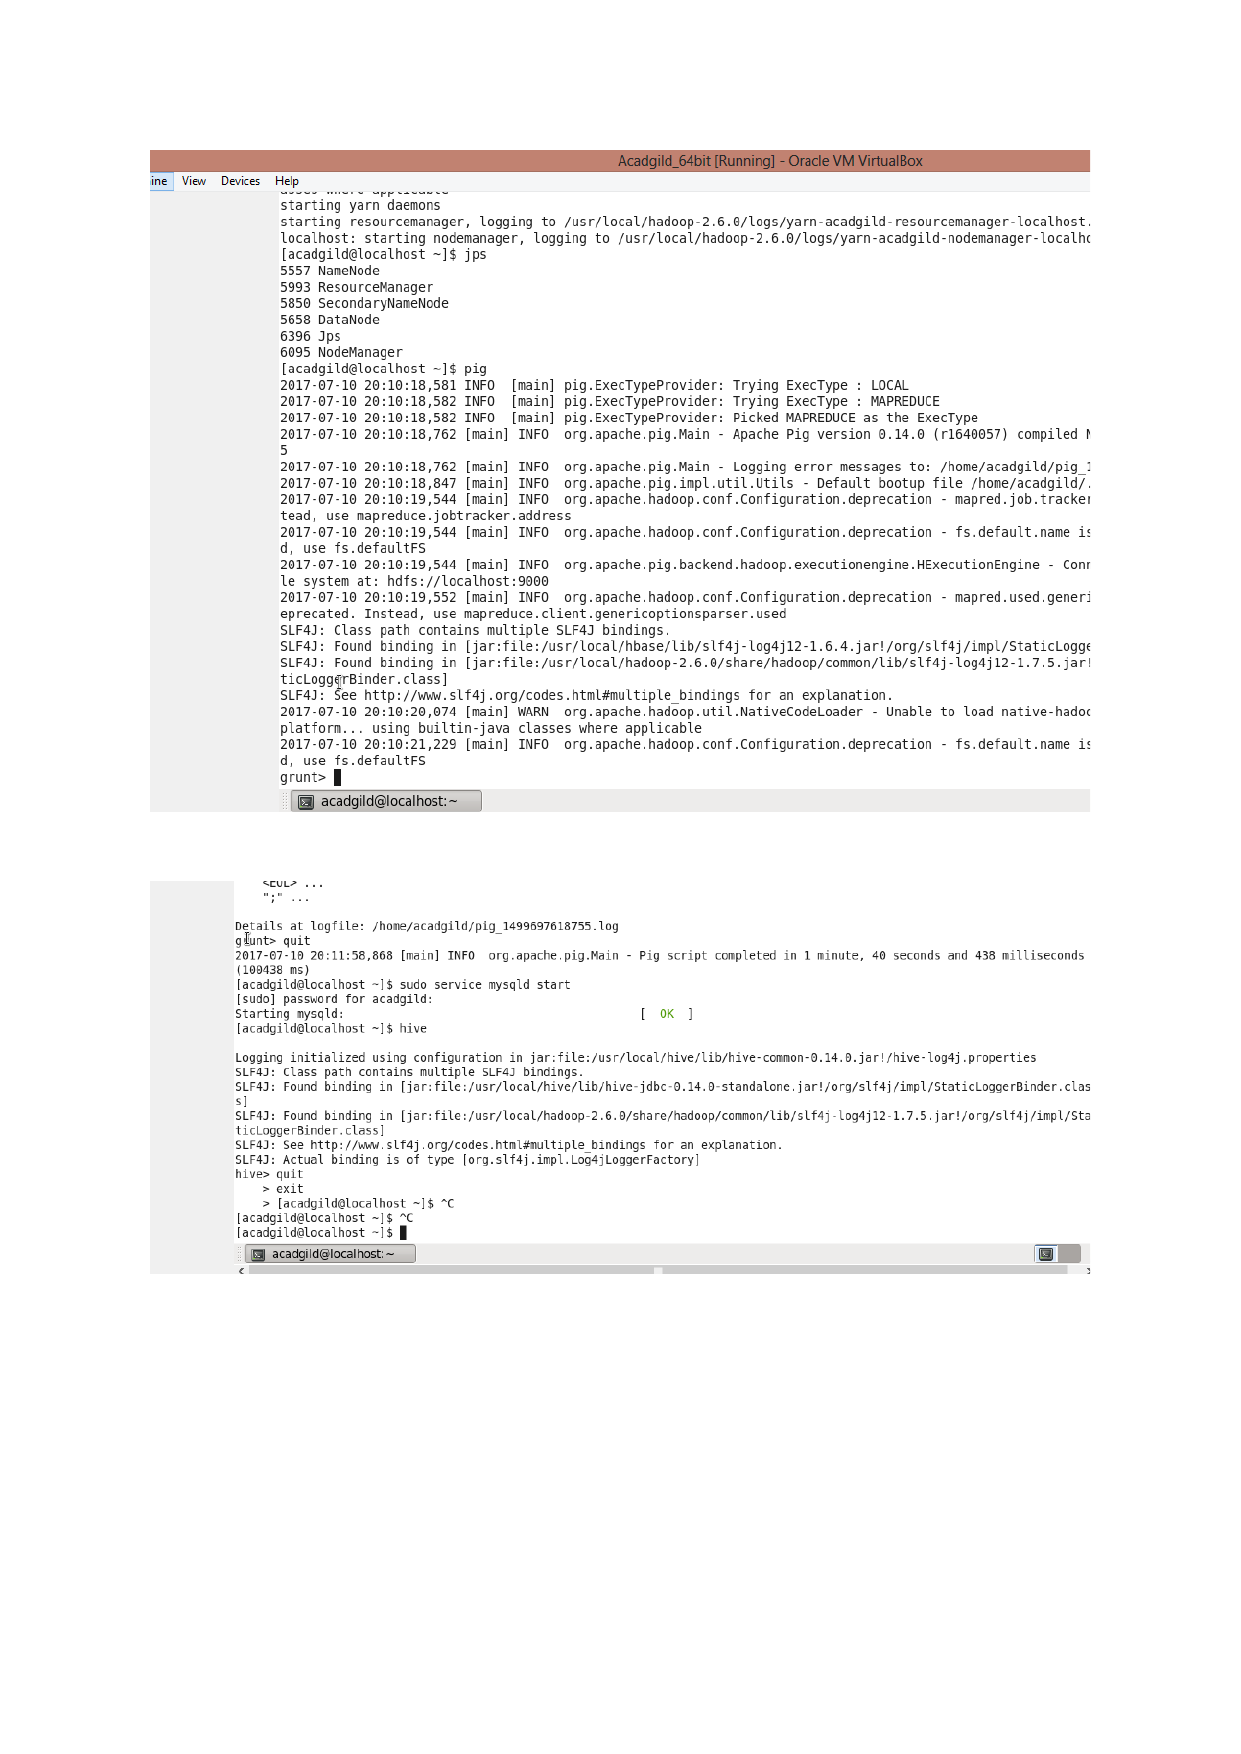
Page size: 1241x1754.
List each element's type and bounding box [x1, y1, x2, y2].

picture [150, 150, 1091, 812]
picture [150, 881, 1091, 1274]
